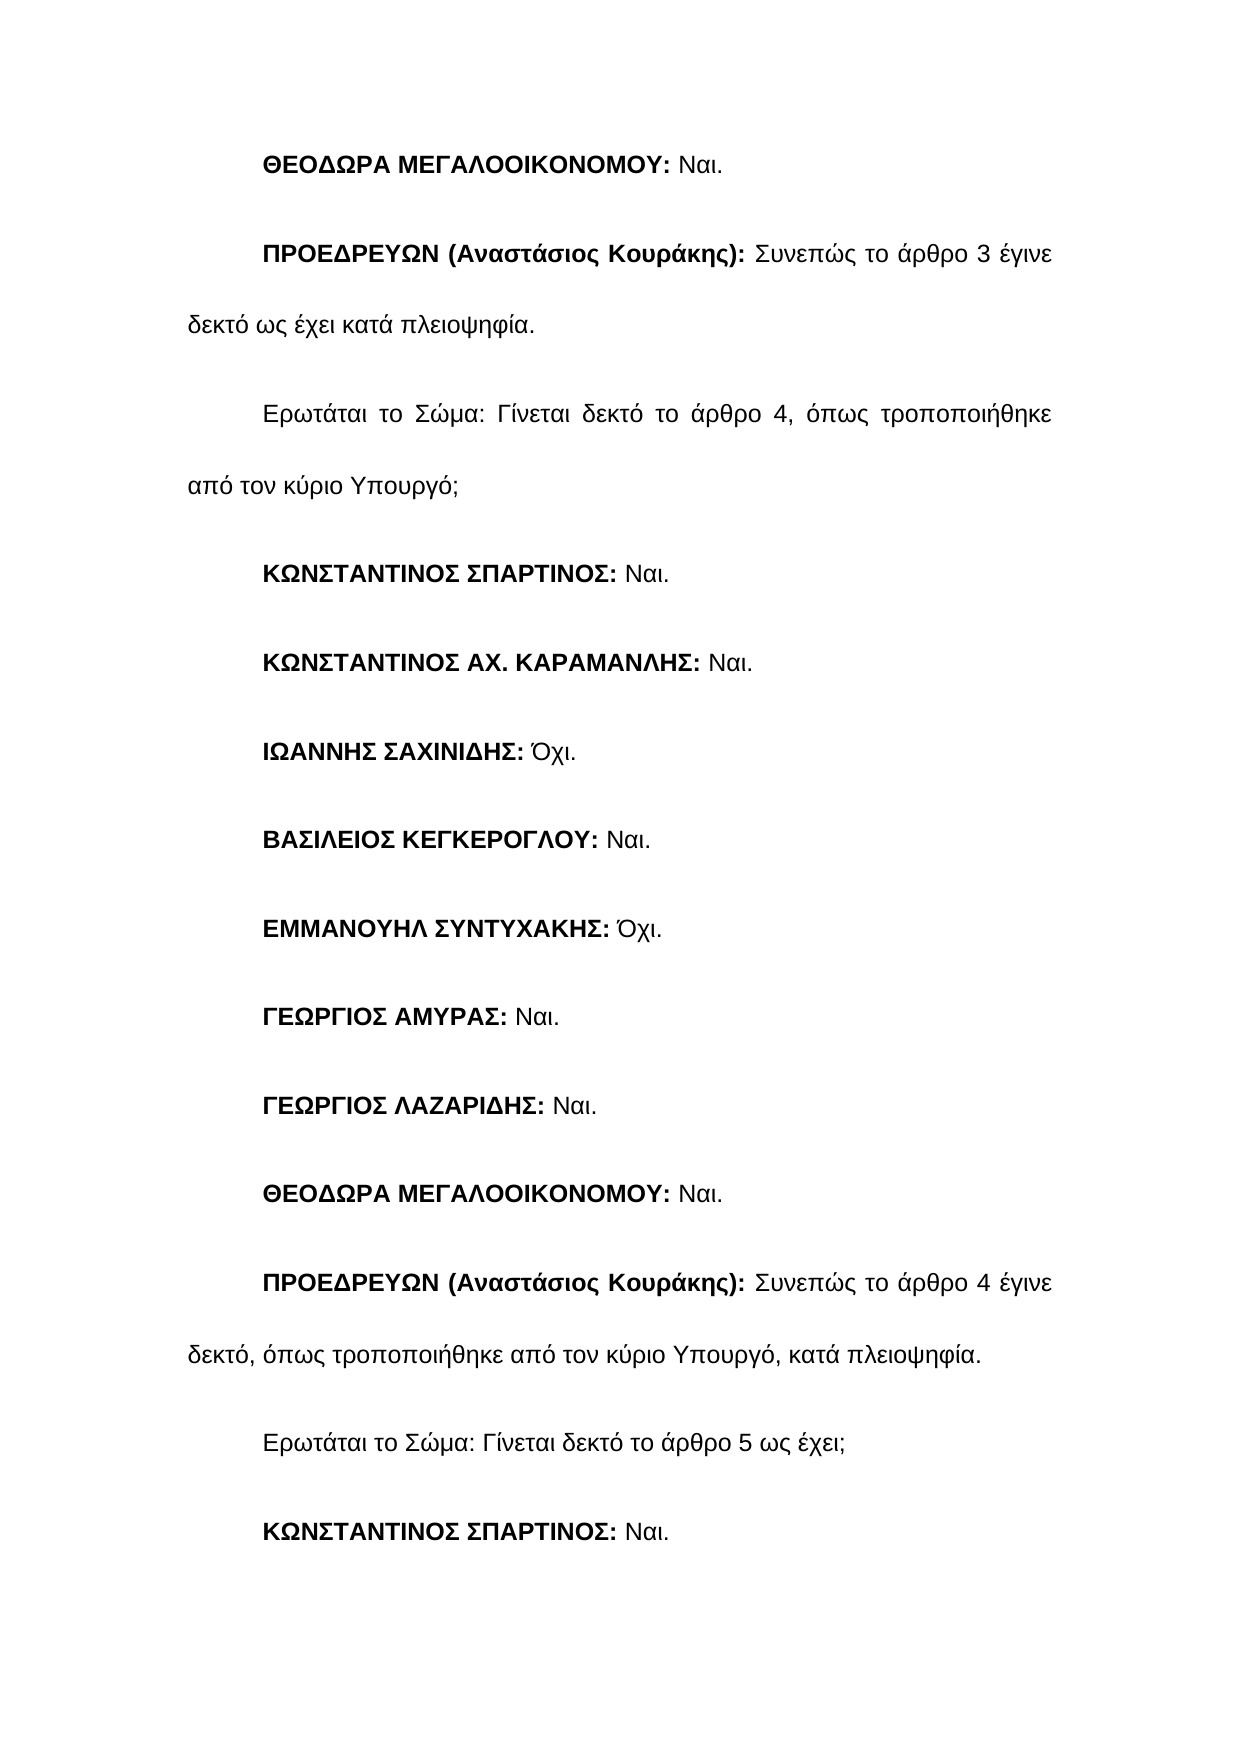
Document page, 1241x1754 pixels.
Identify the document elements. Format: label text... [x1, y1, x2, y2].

text ΚΩΝΣΤΑΝΤΙΝΟΣ ΣΠΑΡΤΙΝΟΣ: Ναι. [187, 559, 1053, 588]
text ΘΕΟΔΩΡΑ ΜΕΓΑΛΟΟΙΚΟΝΟΜΟΥ: Ναι. [187, 150, 1053, 179]
text ΒΑΣΙΛΕΙΟΣ ΚΕΓΚΕΡΟΓΛΟΥ: Ναι. [187, 825, 1053, 854]
text ΕΜΜΑΝΟΥΗΛ ΣΥΝΤΥΧΑΚΗΣ: Όχι. [187, 913, 1053, 942]
text ΠΡΟΕΔΡΕΥΩΝ (Αναστάσιος Κουράκης): Συνεπώς το άρθρο 3 έγινε δεκτό ως έχει κατά πλειοψηφία. [187, 238, 1053, 339]
text ΙΩΑΝΝΗΣ ΣΑΧΙΝΙΔΗΣ: Όχι. [187, 736, 1053, 765]
text ΘΕΟΔΩΡΑ ΜΕΓΑΛΟΟΙΚΟΝΟΜΟΥ: Ναι. [187, 1179, 1053, 1208]
text ΚΩΝΣΤΑΝΤΙΝΟΣ ΣΠΑΡΤΙΝΟΣ: Ναι. [187, 1517, 1053, 1545]
text Ερωτάται το Σώμα: Γίνεται δεκτό το άρθρο 4, όπως τροποποιήθηκε από τον κύριο Υπουργό; [187, 399, 1053, 499]
text ΓΕΩΡΓΙΟΣ ΑΜΥΡΑΣ: Ναι. [187, 1002, 1053, 1031]
text Ερωτάται το Σώμα: Γίνεται δεκτό το άρθρο 5 ως έχει; [187, 1428, 1053, 1457]
text ΓΕΩΡΓΙΟΣ ΛΑΖΑΡΙΔΗΣ: Ναι. [187, 1091, 1053, 1119]
text ΚΩΝΣΤΑΝΤΙΝΟΣ ΑΧ. ΚΑΡΑΜΑΝΛΗΣ: Ναι. [187, 648, 1053, 677]
text ΠΡΟΕΔΡΕΥΩΝ (Αναστάσιος Κουράκης): Συνεπώς το άρθρο 4 έγινε δεκτό, όπως τροποποιήθηκε από τον κύριο Υπουργό, κατά πλειοψηφία. [187, 1268, 1053, 1368]
